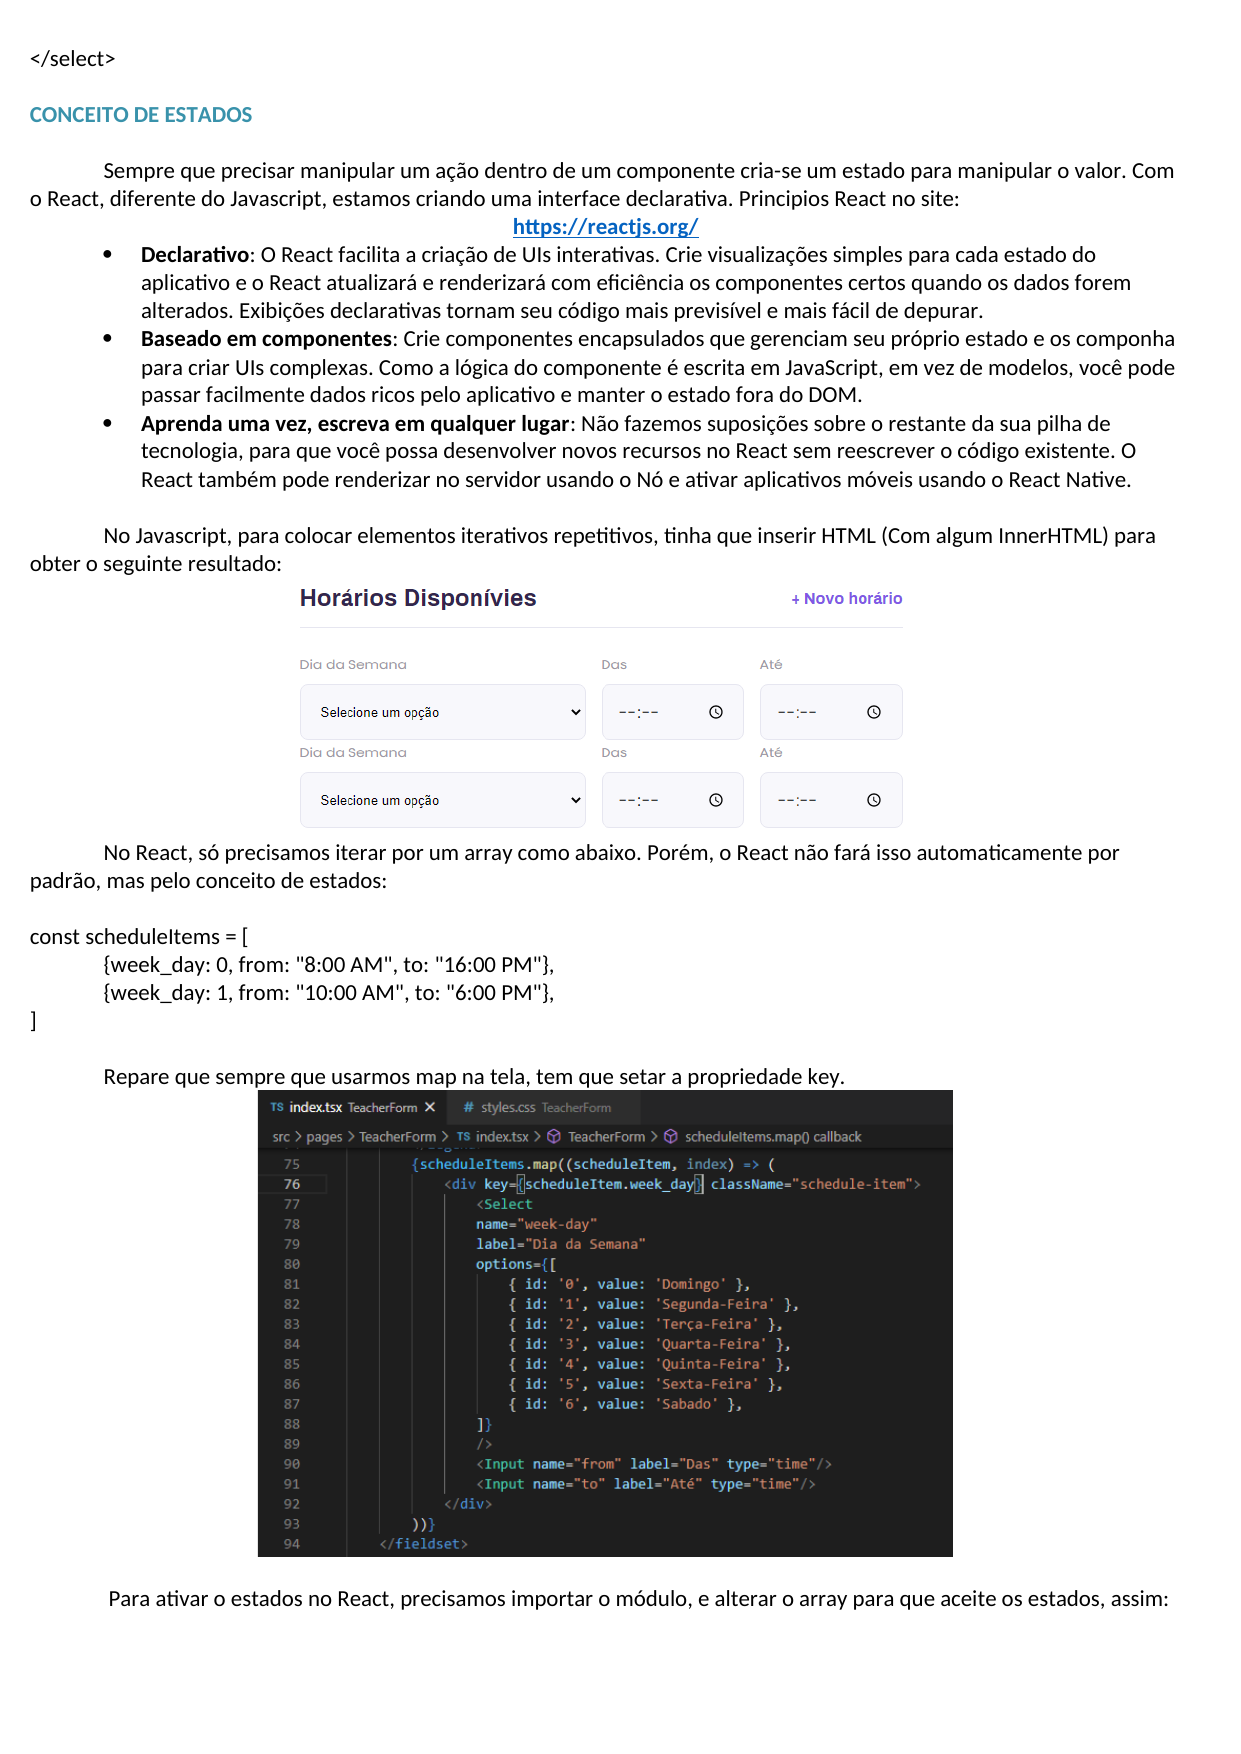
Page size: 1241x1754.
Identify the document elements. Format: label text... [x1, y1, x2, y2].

text https://reactjs.org/ [29, 212, 1181, 241]
list Aprenda uma vez, escreva em qualquer lugar: Não fazemos suposições sobre o restante da sua pilha de tecnologia, para que você possa desenvolver novos recursos no React sem reescrever o código existente. O React também pode renderizar no servidor usando o Nó e ativar aplicativos móveis usando o React Native. [103, 409, 1181, 493]
text No React, só precisamos iterar por um array como abaixo. Porém, o React não fará isso automaticamente por padrão, mas pelo conceito de estados: [29, 838, 1181, 894]
text ] [29, 1006, 1181, 1034]
list Declarativo: O React facilita a criação de UIs interativas. Crie visualizações simples para cada estado do aplicativo e o React atualizará e renderizará com eficiência os componentes certos quando os dados forem alterados. Exibições declarativas tornam seu código mais previsível e mais fácil de depurar. [103, 241, 1181, 324]
list Baseado em componentes: Crie componentes encapsulados que gerenciam seu próprio estado e os componha para criar UIs complexas. Como a lógica do componente é escrita em JavaScript, em vez de modelos, você pode passar facilmente dados ricos pelo aplicativo e manter o estado fora do DOM. [103, 324, 1181, 409]
text Para ativar o estados no React, precisamos importar o módulo, e alterar o array para que aceite os estados, assim: [29, 1584, 1181, 1612]
text {week_day: 1, from: "10:00 AM", to: "6:00 PM"}, [29, 978, 1181, 1006]
text const scheduleItems = [ [29, 922, 1181, 950]
text {week_day: 0, from: "8:00 AM", to: "16:00 PM"}, [29, 950, 1181, 978]
text No Javascript, para colocar elementos iterativos repetitivos, tinha que inserir HTML (Com algum InnerHTML) para obter o seguinte resultado: [29, 521, 1181, 577]
text Repare que sempre que usarmos map na tela, tem que setar a propriedade key. [29, 1062, 1181, 1091]
text CONCEITO DE ESTADOS [29, 100, 1181, 128]
picture [257, 1090, 953, 1557]
text </select> [29, 44, 1181, 72]
text Sempre que precisar manipular um ação dentro de um componente cria-se um estado para manipular o valor. Com o React, diferente do Javascript, estamos criando uma interface declarativa. Principios React no site: [29, 156, 1181, 212]
picture [284, 576, 927, 839]
